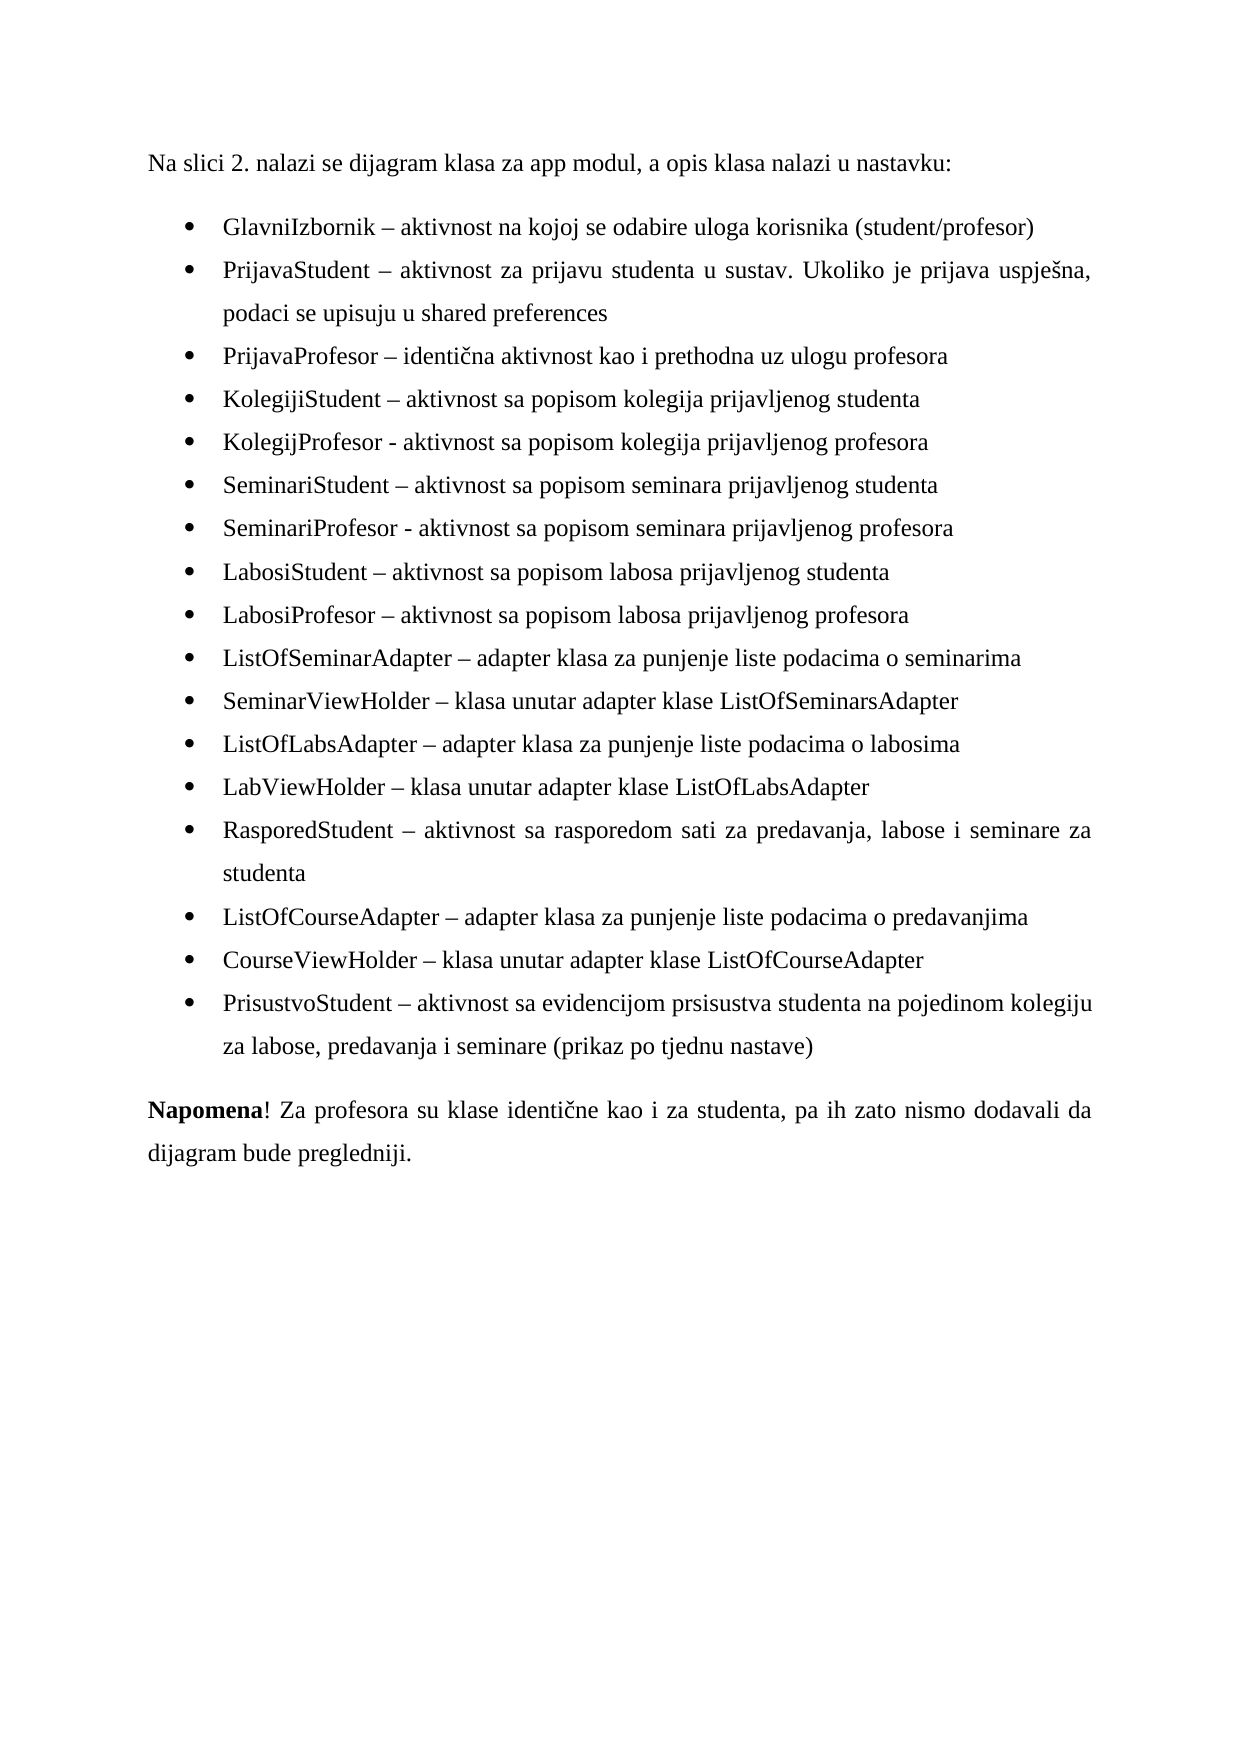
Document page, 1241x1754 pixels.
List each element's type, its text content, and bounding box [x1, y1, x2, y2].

list KolegijProfesor - aktivnost sa popisom kolegija prijavljenog profesora [185, 427, 1093, 456]
list LabosiStudent – aktivnost sa popisom labosa prijavljenog studenta [185, 557, 1093, 585]
list GlavniIzbornik – aktivnost na kojoj se odabire uloga korisnika (student/profesor) [185, 212, 1093, 240]
list LabViewHolder – klasa unutar adapter klase ListOfLabsAdapter [185, 772, 1093, 801]
text Napomena! Za profesora su klase identične kao i za studenta, pa ih zato nismo dodavali da dijagram bude pregledniji. [148, 1095, 1093, 1167]
text Na slici 2. nalazi se dijagram klasa za app modul, a opis klasa nalazi u nastavku: [148, 148, 1093, 176]
list SeminariStudent – aktivnost sa popisom seminara prijavljenog studenta [185, 470, 1093, 499]
list SeminarViewHolder – klasa unutar adapter klase ListOfSeminarsAdapter [185, 686, 1093, 715]
list LabosiProfesor – aktivnost sa popisom labosa prijavljenog profesora [185, 600, 1093, 628]
list PrijavaProfesor – identična aktivnost kao i prethodna uz ulogu profesora [185, 341, 1093, 370]
list SeminariProfesor - aktivnost sa popisom seminara prijavljenog profesora [185, 513, 1093, 542]
list RasporedStudent – aktivnost sa rasporedom sati za predavanja, labose i seminare za studenta [185, 815, 1093, 887]
list ListOfCourseAdapter – adapter klasa za punjenje liste podacima o predavanjima [185, 902, 1093, 930]
list PrijavaStudent – aktivnost za prijavu studenta u sustav. Ukoliko je prijava uspješna, podaci se upisuju u shared preferences [185, 255, 1093, 327]
list CourseViewHolder – klasa unutar adapter klase ListOfCourseAdapter [185, 945, 1093, 973]
list KolegijiStudent – aktivnost sa popisom kolegija prijavljenog studenta [185, 384, 1093, 413]
list PrisustvoStudent – aktivnost sa evidencijom prsisustva studenta na pojedinom kolegiju za labose, predavanja i seminare (prikaz po tjednu nastave) [185, 988, 1093, 1060]
list ListOfSeminarAdapter – adapter klasa za punjenje liste podacima o seminarima [185, 643, 1093, 672]
list ListOfLabsAdapter – adapter klasa za punjenje liste podacima o labosima [185, 729, 1093, 758]
